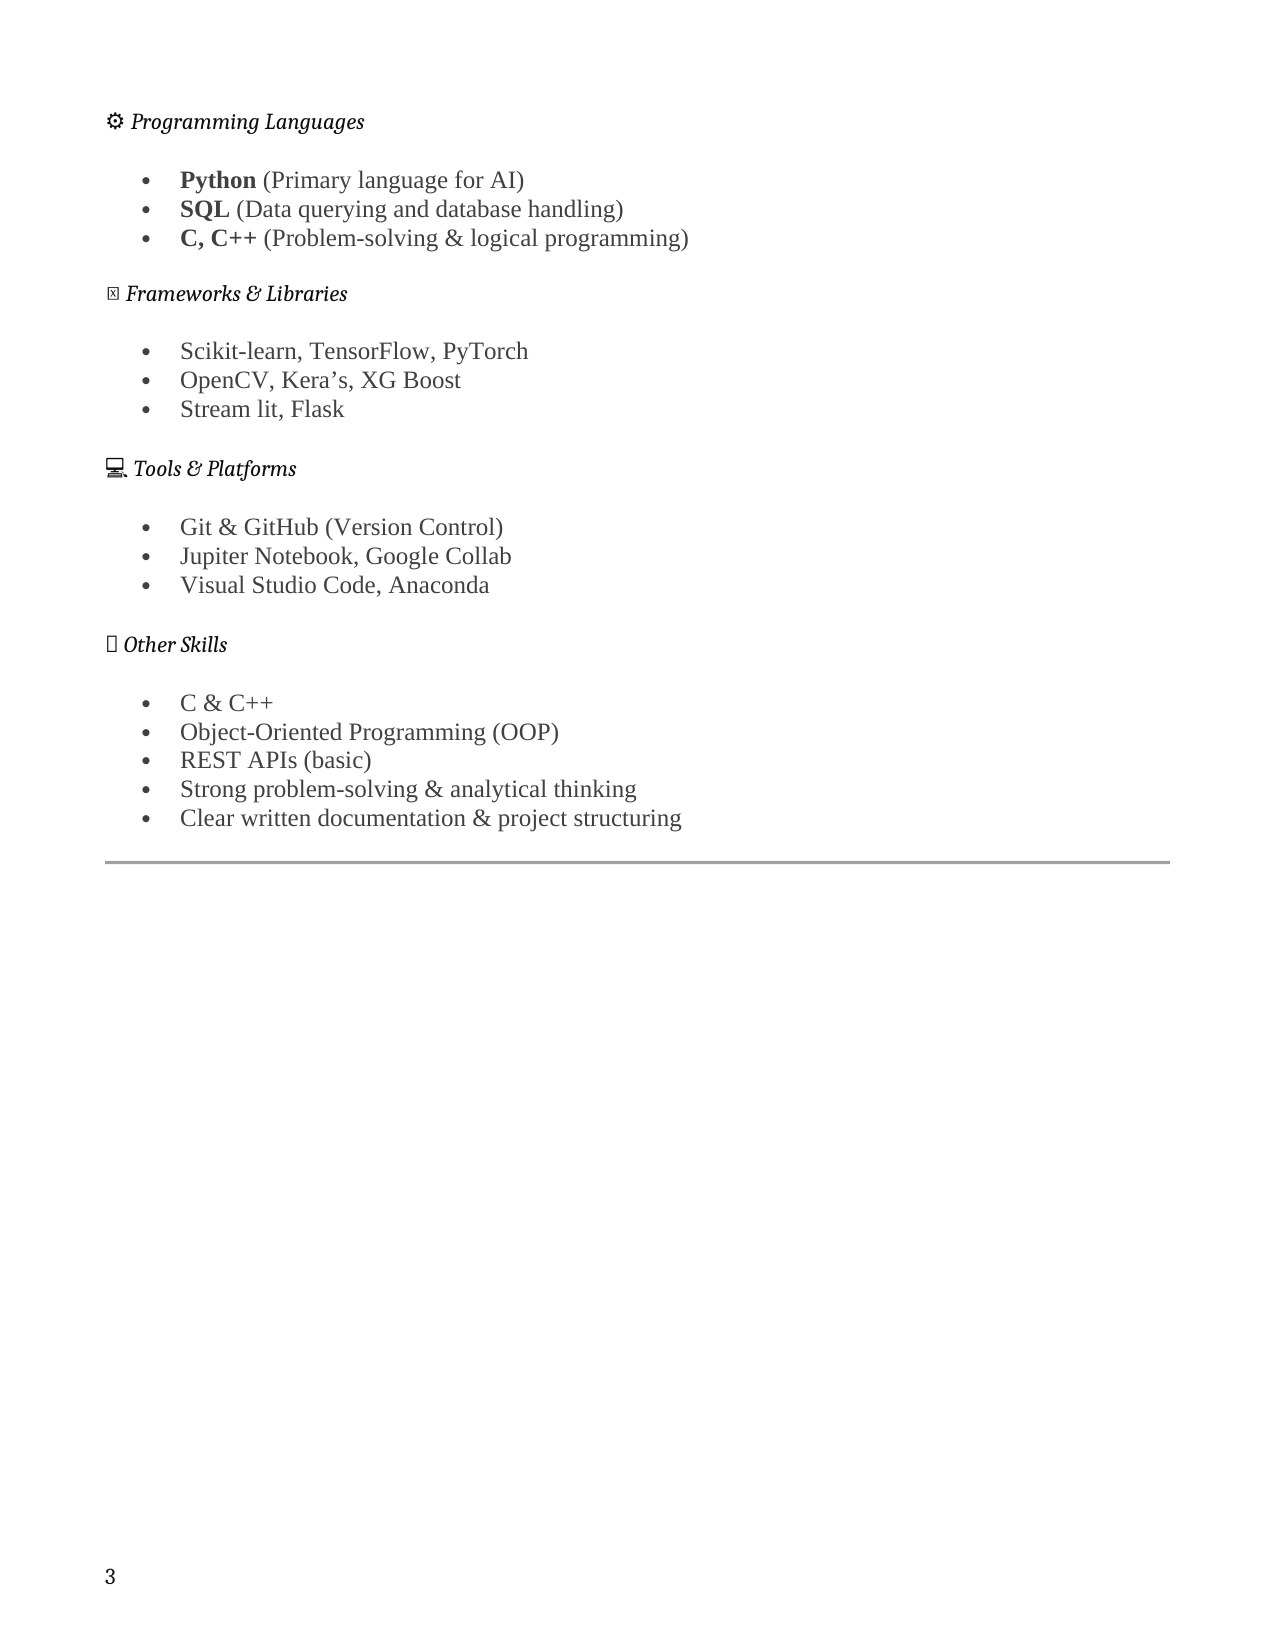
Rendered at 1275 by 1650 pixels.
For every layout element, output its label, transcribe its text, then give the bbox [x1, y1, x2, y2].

list OpenCV, Kera’s, XG Boost [142, 365, 1170, 394]
list Jupiter Notebook, Google Collab [142, 541, 1170, 570]
subtitle 🌐 Other Skills [105, 628, 1170, 659]
list Visual Studio Code, Anaconda [142, 570, 1170, 598]
list Python (Primary language for AI) [142, 165, 1170, 194]
list REST APIs (basic) [142, 746, 1170, 774]
subtitle ⚙️ Programming Languages [105, 105, 1170, 136]
list Object-Oriented Programming (OOP) [142, 717, 1170, 746]
list Scikit-learn, TensorFlow, PyTorch [142, 336, 1170, 365]
list C, C++ (Problem-solving & logical programming) [142, 223, 1170, 252]
list Git & GitHub (Version Control) [142, 512, 1170, 541]
list C & C++ [142, 688, 1170, 717]
list SQL (Data querying and database handling) [142, 194, 1170, 223]
list Strong problem-solving & analytical thinking [142, 774, 1170, 803]
list Clear written documentation & project structuring [142, 803, 1170, 832]
subtitle 💻 Tools & Platforms [105, 452, 1170, 483]
list Stream lit, Flask [142, 394, 1170, 423]
subtitle 🧰 Frameworks & Libraries [105, 281, 1170, 307]
